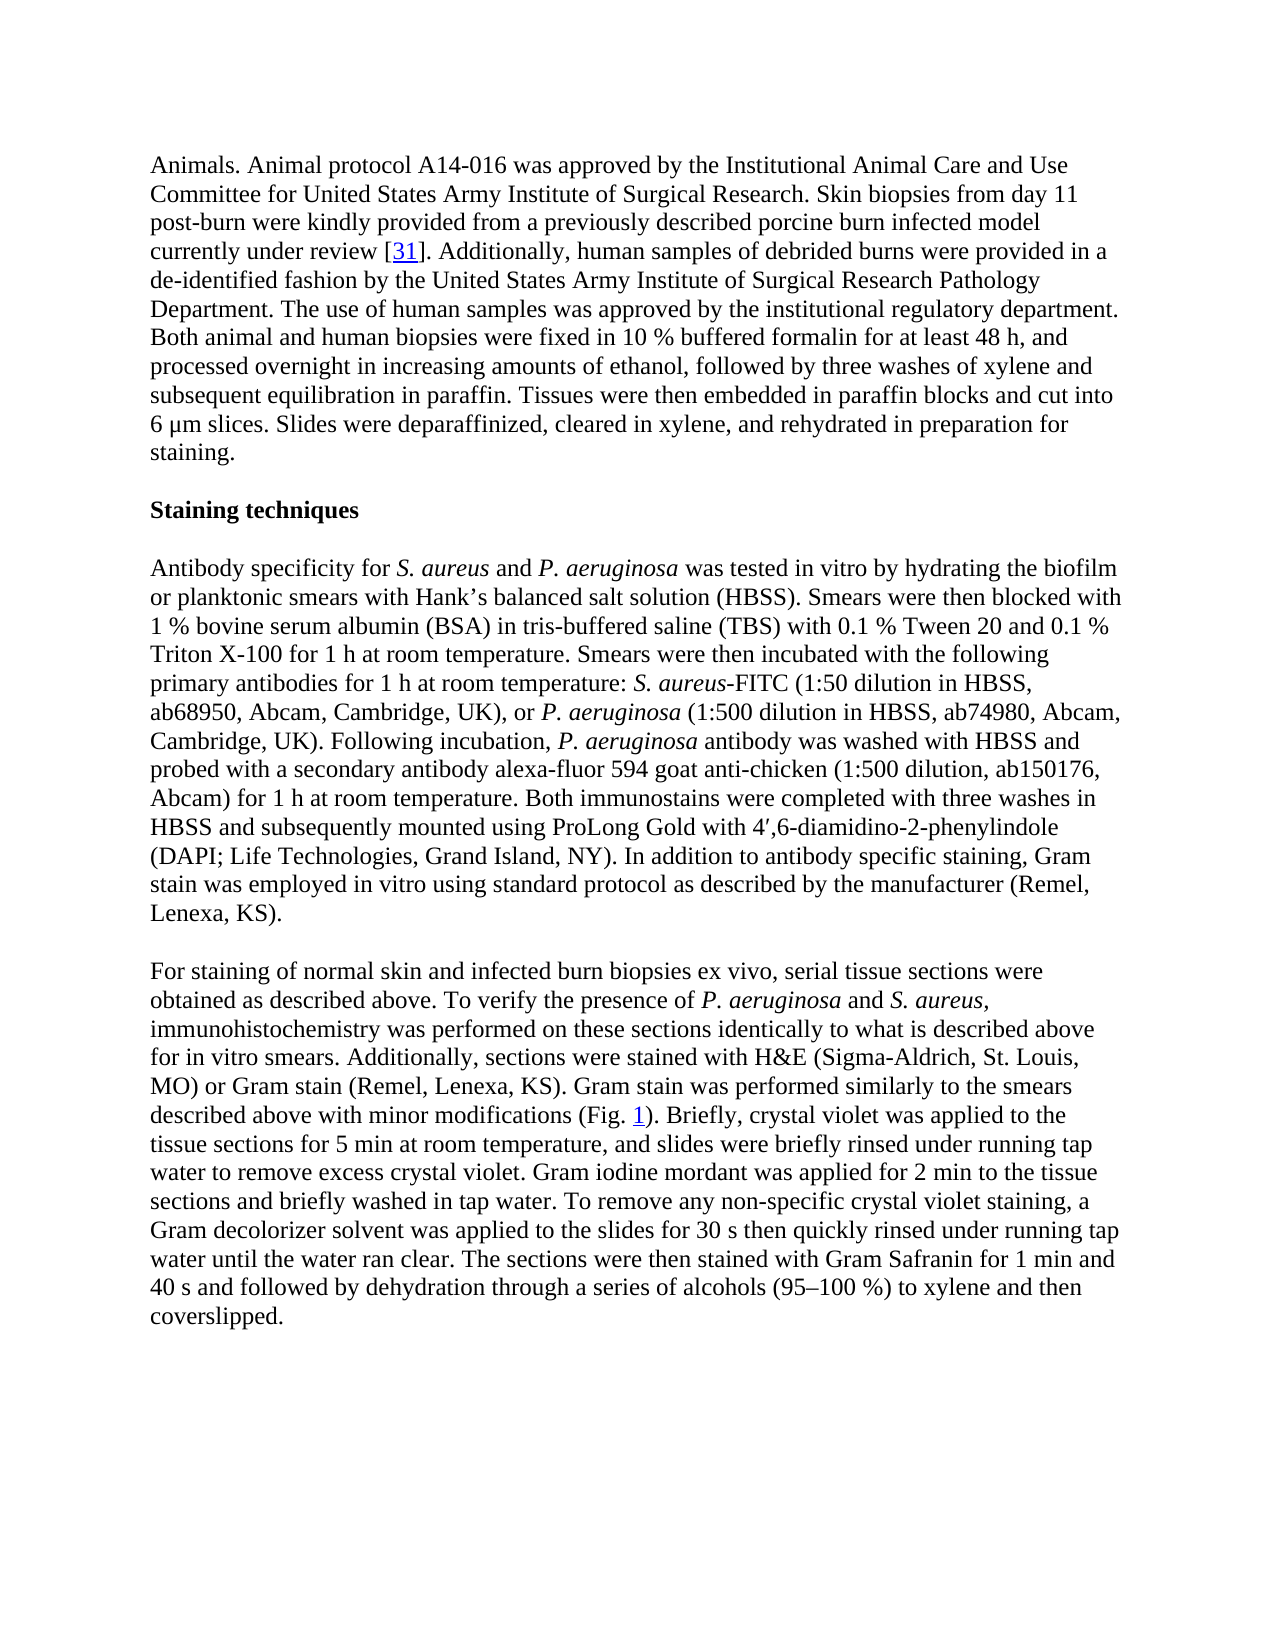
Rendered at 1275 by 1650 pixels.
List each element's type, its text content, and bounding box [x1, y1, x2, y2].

text For staining of normal skin and infected burn biopsies ex vivo, serial tissue sections were obtained as described above. To verify the presence of P. aeruginosa and S. aureus, immunohistochemistry was performed on these sections identically to what is described above for in vitro smears. Additionally, sections were stained with H&E (Sigma-Aldrich, St. Louis, MO) or Gram stain (Remel, Lenexa, KS). Gram stain was performed similarly to the smears described above with minor modifications (Fig. 1). Briefly, crystal violet was applied to the tissue sections for 5 min at room temperature, and slides were briefly rinsed under running tap water to remove excess crystal violet. Gram iodine mordant was applied for 2 min to the tissue sections and briefly washed in tap water. To remove any non-specific crystal violet staining, a Gram decolorizer solvent was applied to the slides for 30 s then quickly rinsed under running tap water until the water ran clear. The sections were then stained with Gram Safranin for 1 min and 40 s and followed by dehydration through a series of alcohols (95–100 %) to xylene and then coverslipped. [150, 956, 1125, 1330]
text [150, 150, 1125, 466]
text Antibody specificity for S. aureus and P. aeruginosa was tested in vitro by hydrating the biofilm or planktonic smears with Hank’s balanced salt solution (HBSS). Smears were then blocked with 1 % bovine serum albumin (BSA) in tris-buffered saline (TBS) with 0.1 % Tween 20 and 0.1 % Triton X-100 for 1 h at room temperature. Smears were then incubated with the following primary antibodies for 1 h at room temperature: S. aureus-FITC (1:50 dilution in HBSS, ab68950, Abcam, Cambridge, UK), or P. aeruginosa (1:500 dilution in HBSS, ab74980, Abcam, Cambridge, UK). Following incubation, P. aeruginosa antibody was washed with HBSS and probed with a secondary antibody alexa-fluor 594 goat anti-chicken (1:500 dilution, ab150176, Abcam) for 1 h at room temperature. Both immunostains were completed with three washes in HBSS and subsequently mounted using ProLong Gold with 4′,6-diamidino-2-phenylindole (DAPI; Life Technologies, Grand Island, NY). In addition to antibody specific staining, Gram stain was employed in vitro using standard protocol as described by the manufacturer (Remel, Lenexa, KS). [150, 553, 1125, 927]
text Staining techniques [150, 495, 1125, 524]
